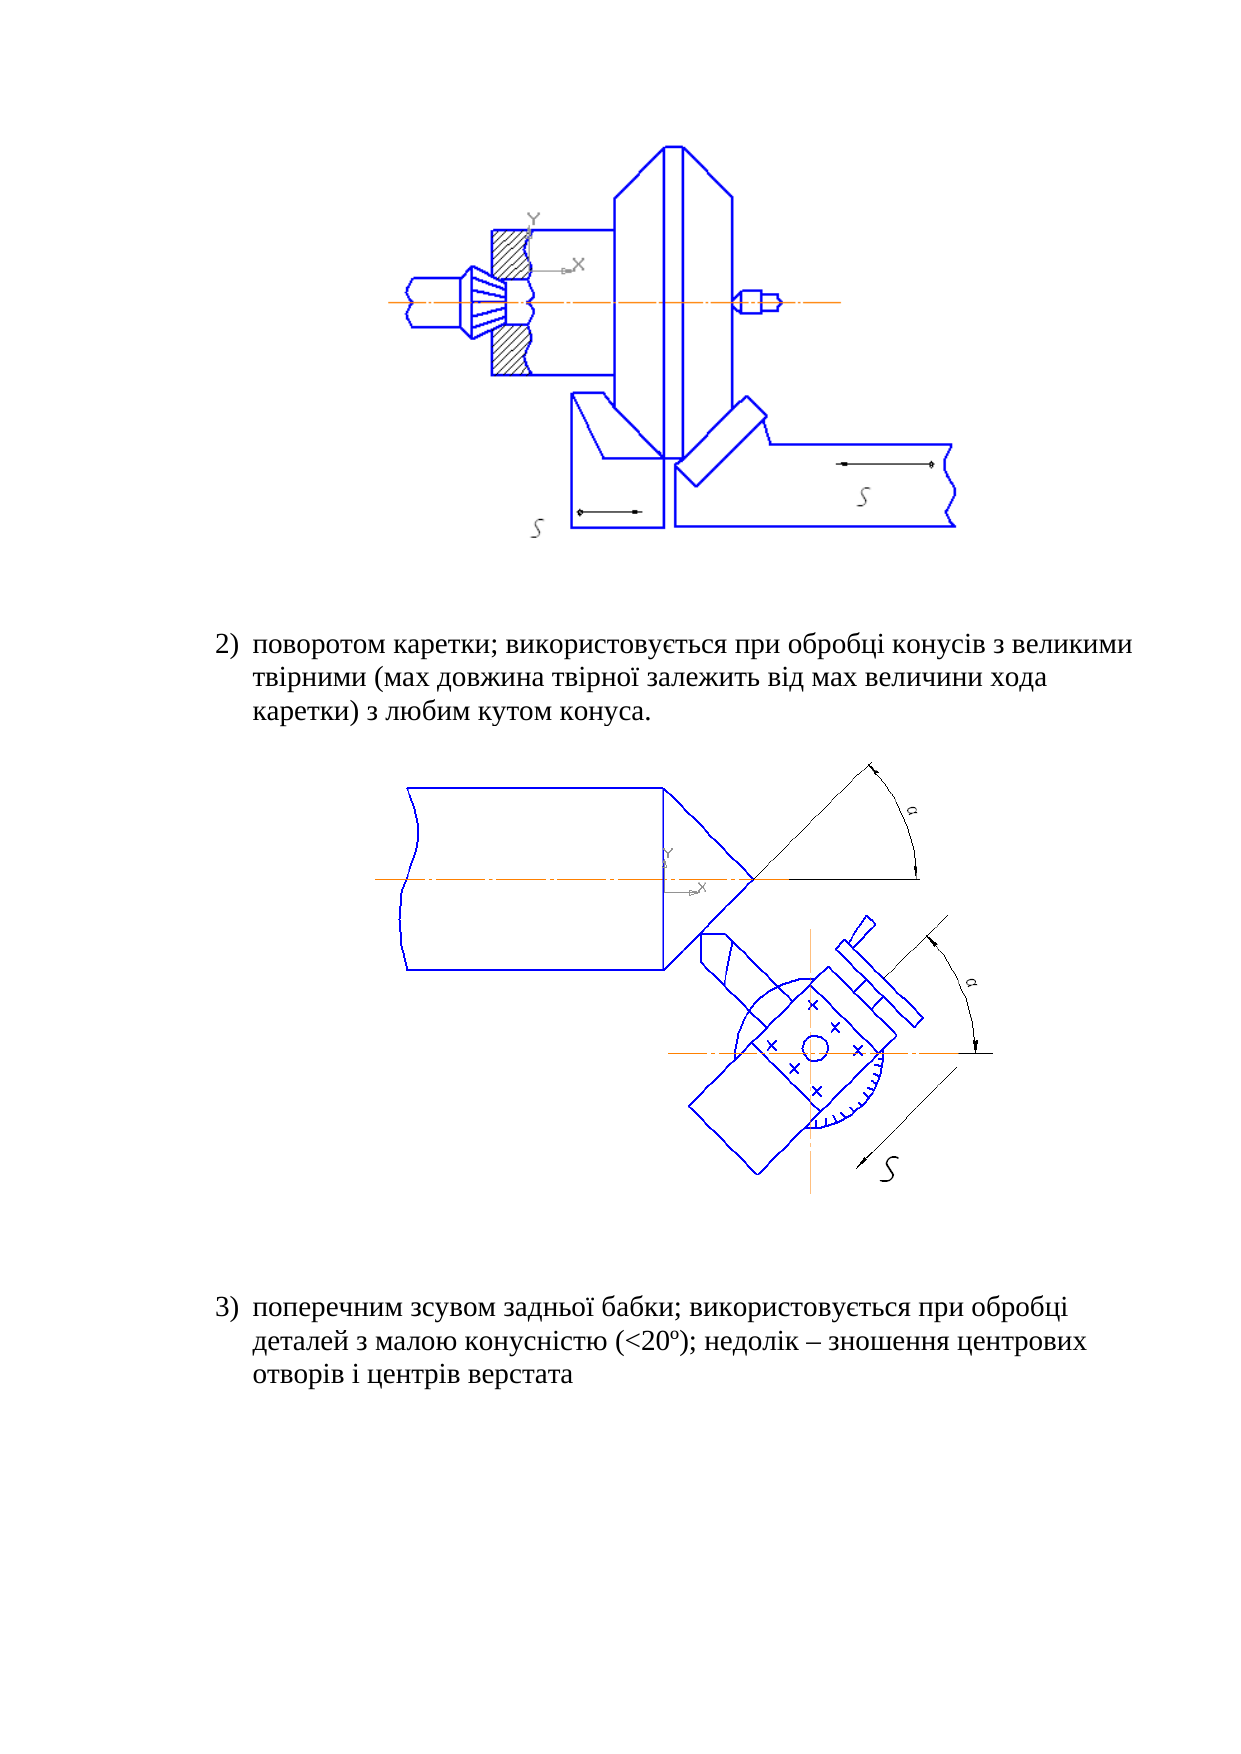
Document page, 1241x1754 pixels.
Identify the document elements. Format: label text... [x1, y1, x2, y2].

picture [382, 118, 984, 601]
picture [366, 726, 1001, 1264]
list поперечним зсувом задньої бабки; використовується при обробці деталей з малою конусністю (<20º); недолік – зношення центрових отворів і центрів верстата [215, 1289, 1152, 1390]
list поворотом каретки; використовується при обробці конусів з великими твірними (мах довжина твірної залежить від мах величини хода каретки) з любим кутом конуса. [215, 626, 1152, 727]
